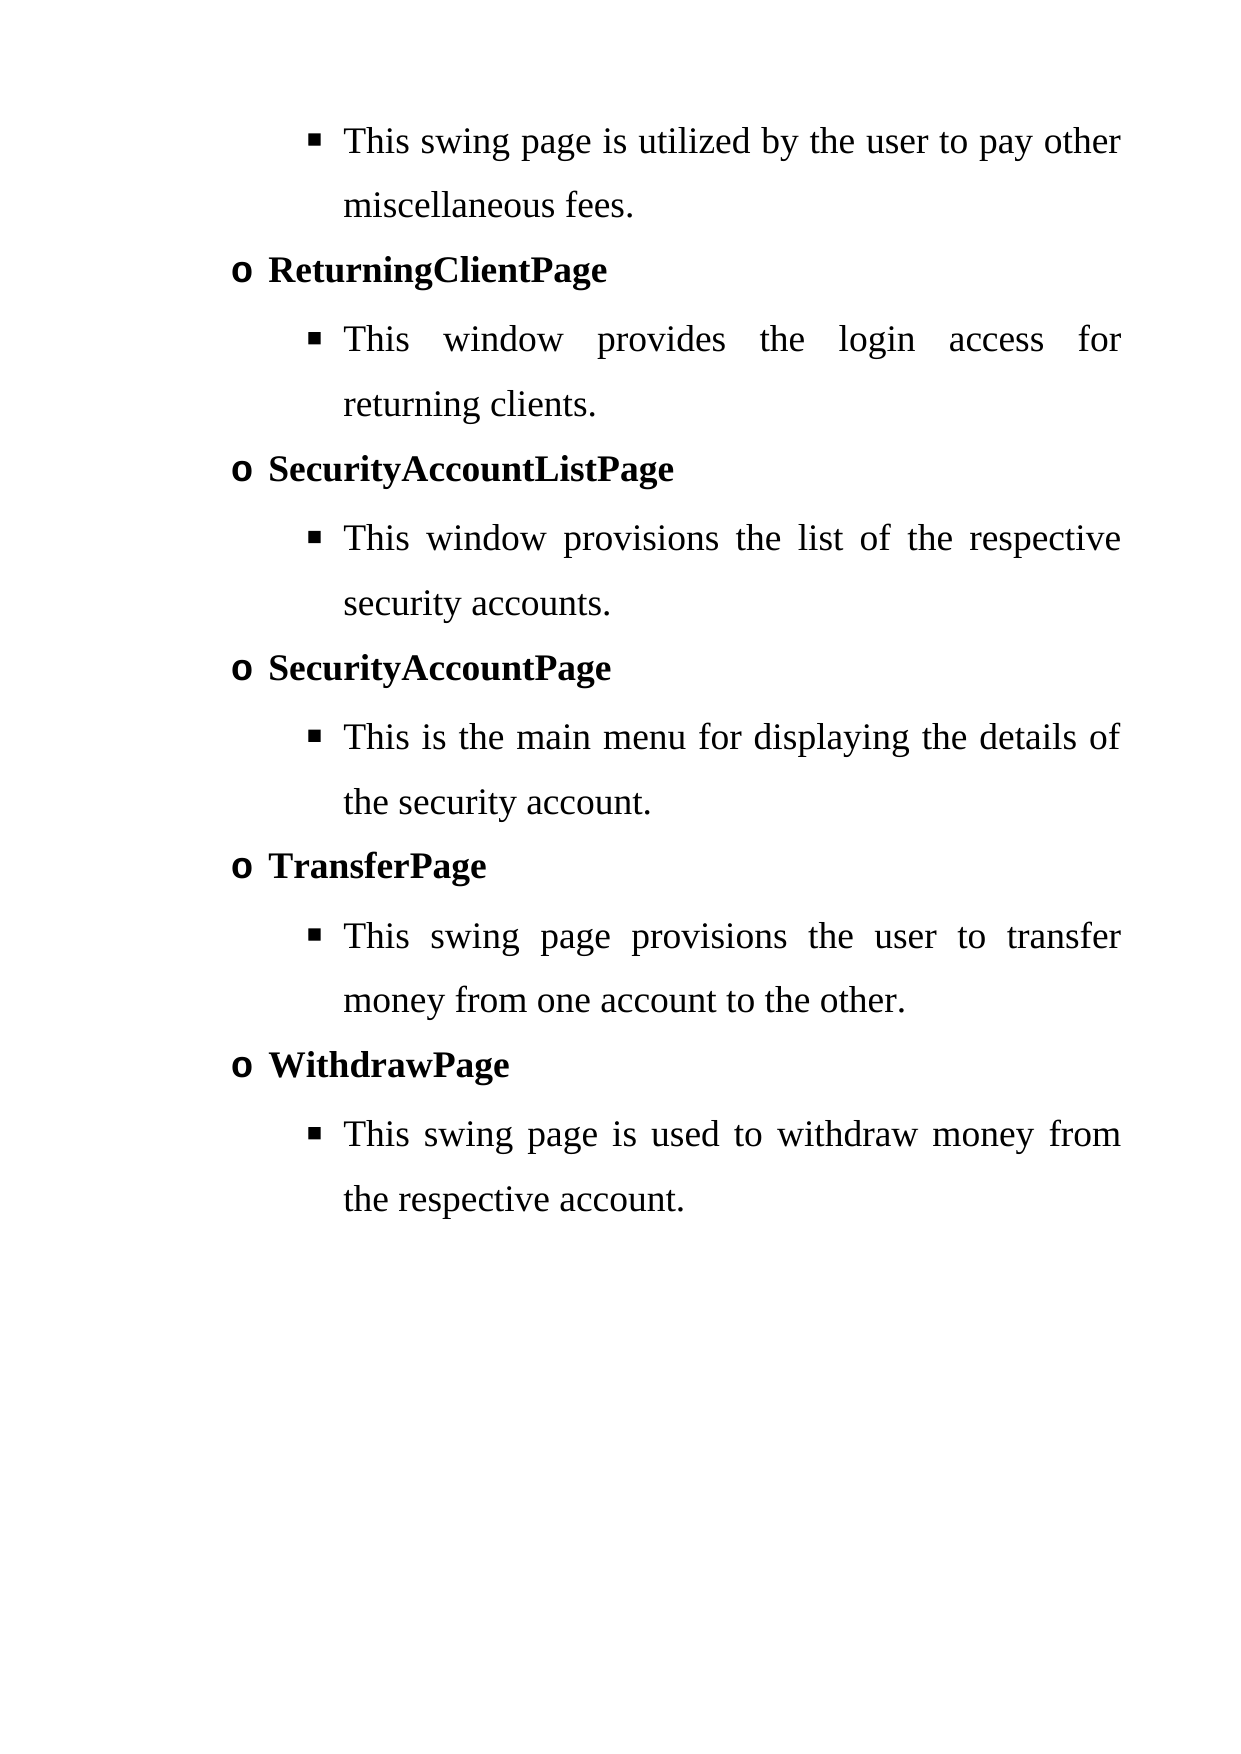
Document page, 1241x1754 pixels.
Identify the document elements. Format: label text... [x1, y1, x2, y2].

list This swing page is utilized by the user to pay other miscellaneous fees. [306, 118, 1122, 226]
list This is the main menu for displaying the details of the security account. [306, 714, 1122, 822]
list This swing page provisions the user to transfer money from one account to the other. [306, 913, 1122, 1021]
list This window provisions the list of the respective security accounts. [306, 516, 1122, 623]
list TransferPage [231, 844, 1122, 890]
list SecurityAccountListPage [231, 446, 1122, 492]
list ReturningClientPage [231, 247, 1122, 294]
list This swing page is used to withdraw money from the respective account. [306, 1112, 1122, 1220]
list This window provides the login access for returning clients. [306, 317, 1122, 425]
list SecurityAccountPage [231, 645, 1122, 691]
list WithdrawPage [231, 1042, 1122, 1089]
